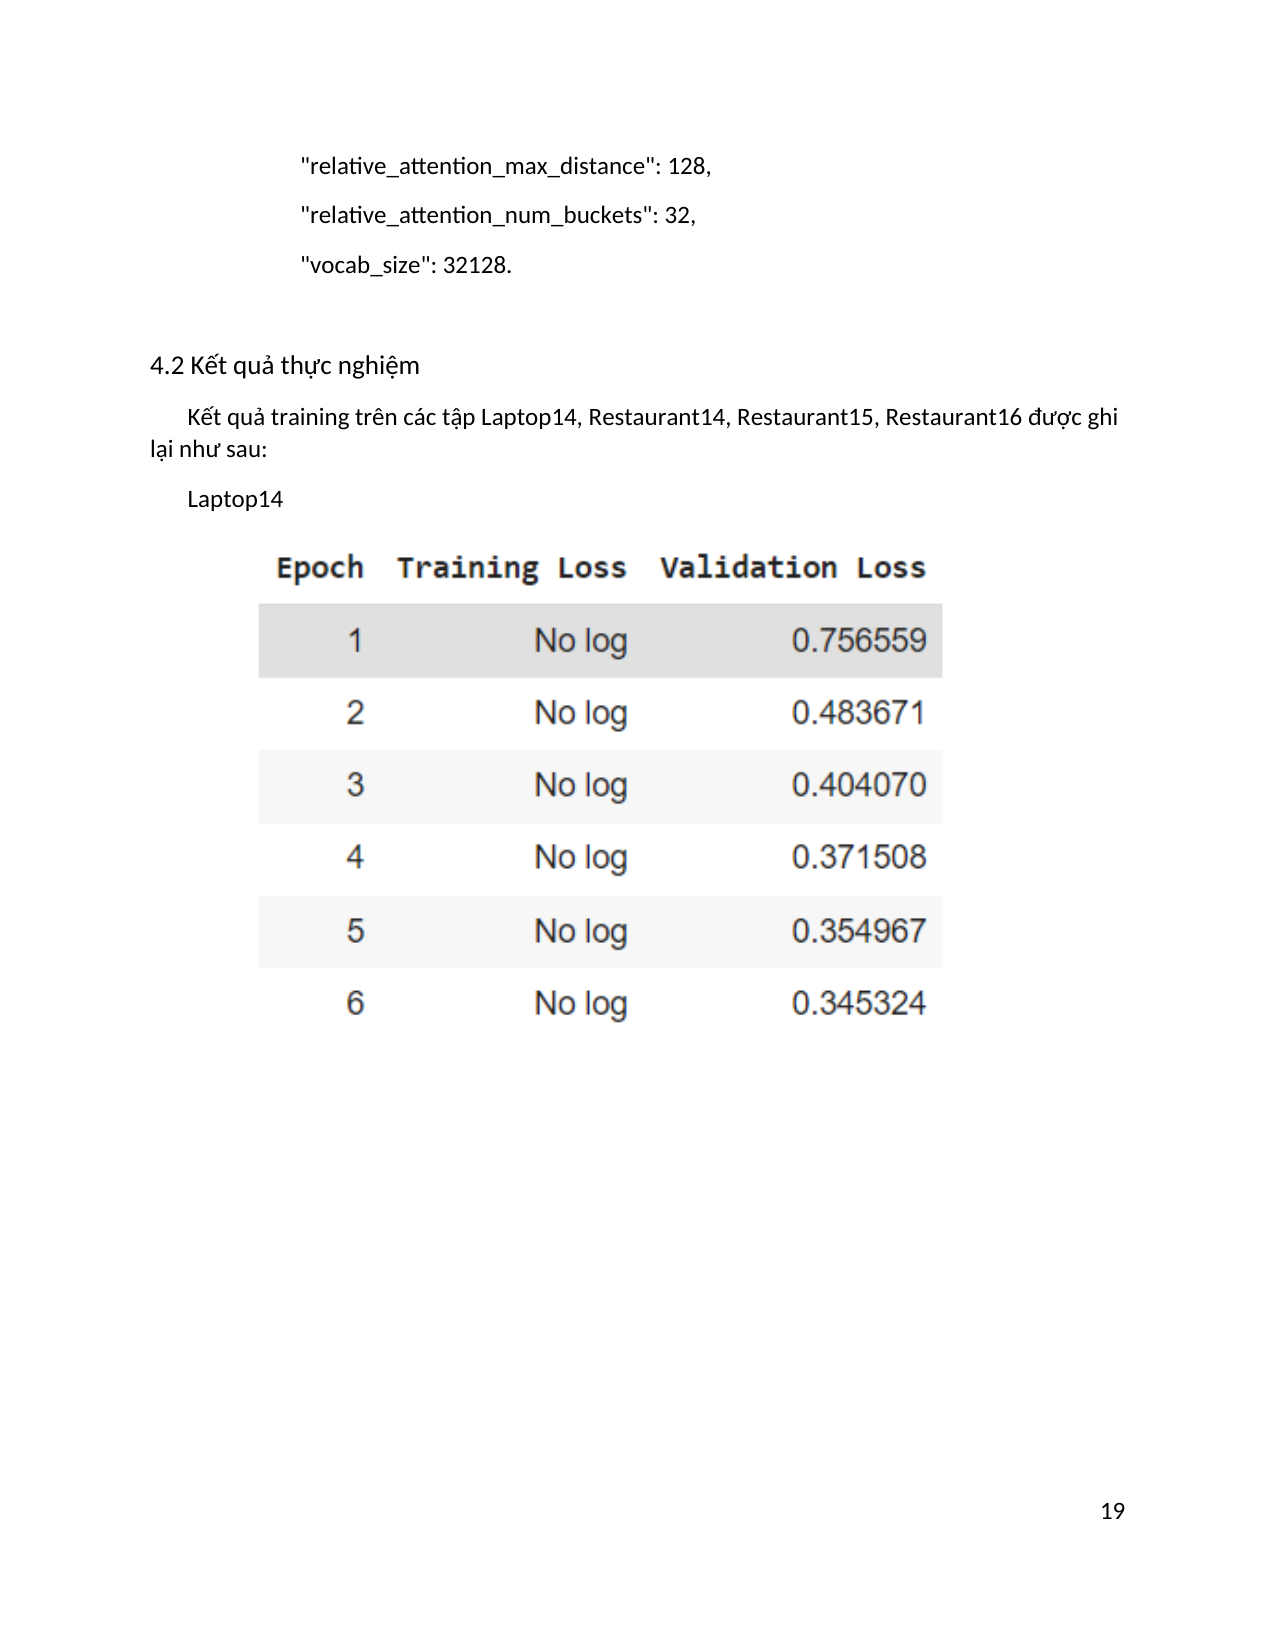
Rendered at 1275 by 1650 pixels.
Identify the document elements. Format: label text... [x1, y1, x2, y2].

text "vocab_size": 32128. [225, 249, 1125, 280]
text "relative_attention_num_buckets": 32, [225, 199, 1125, 230]
text Kết quả training trên các tập Laptop14, Restaurant14, Restaurant15, Restaurant16 được ghi lại như sau: [150, 401, 1125, 464]
text "relative_attention_max_distance": 128, [225, 150, 1125, 181]
text Laptop14 [150, 483, 1125, 514]
picture [187, 532, 1050, 1078]
subtitle 4.2 Kết quả thực nghiệm [150, 348, 1125, 381]
